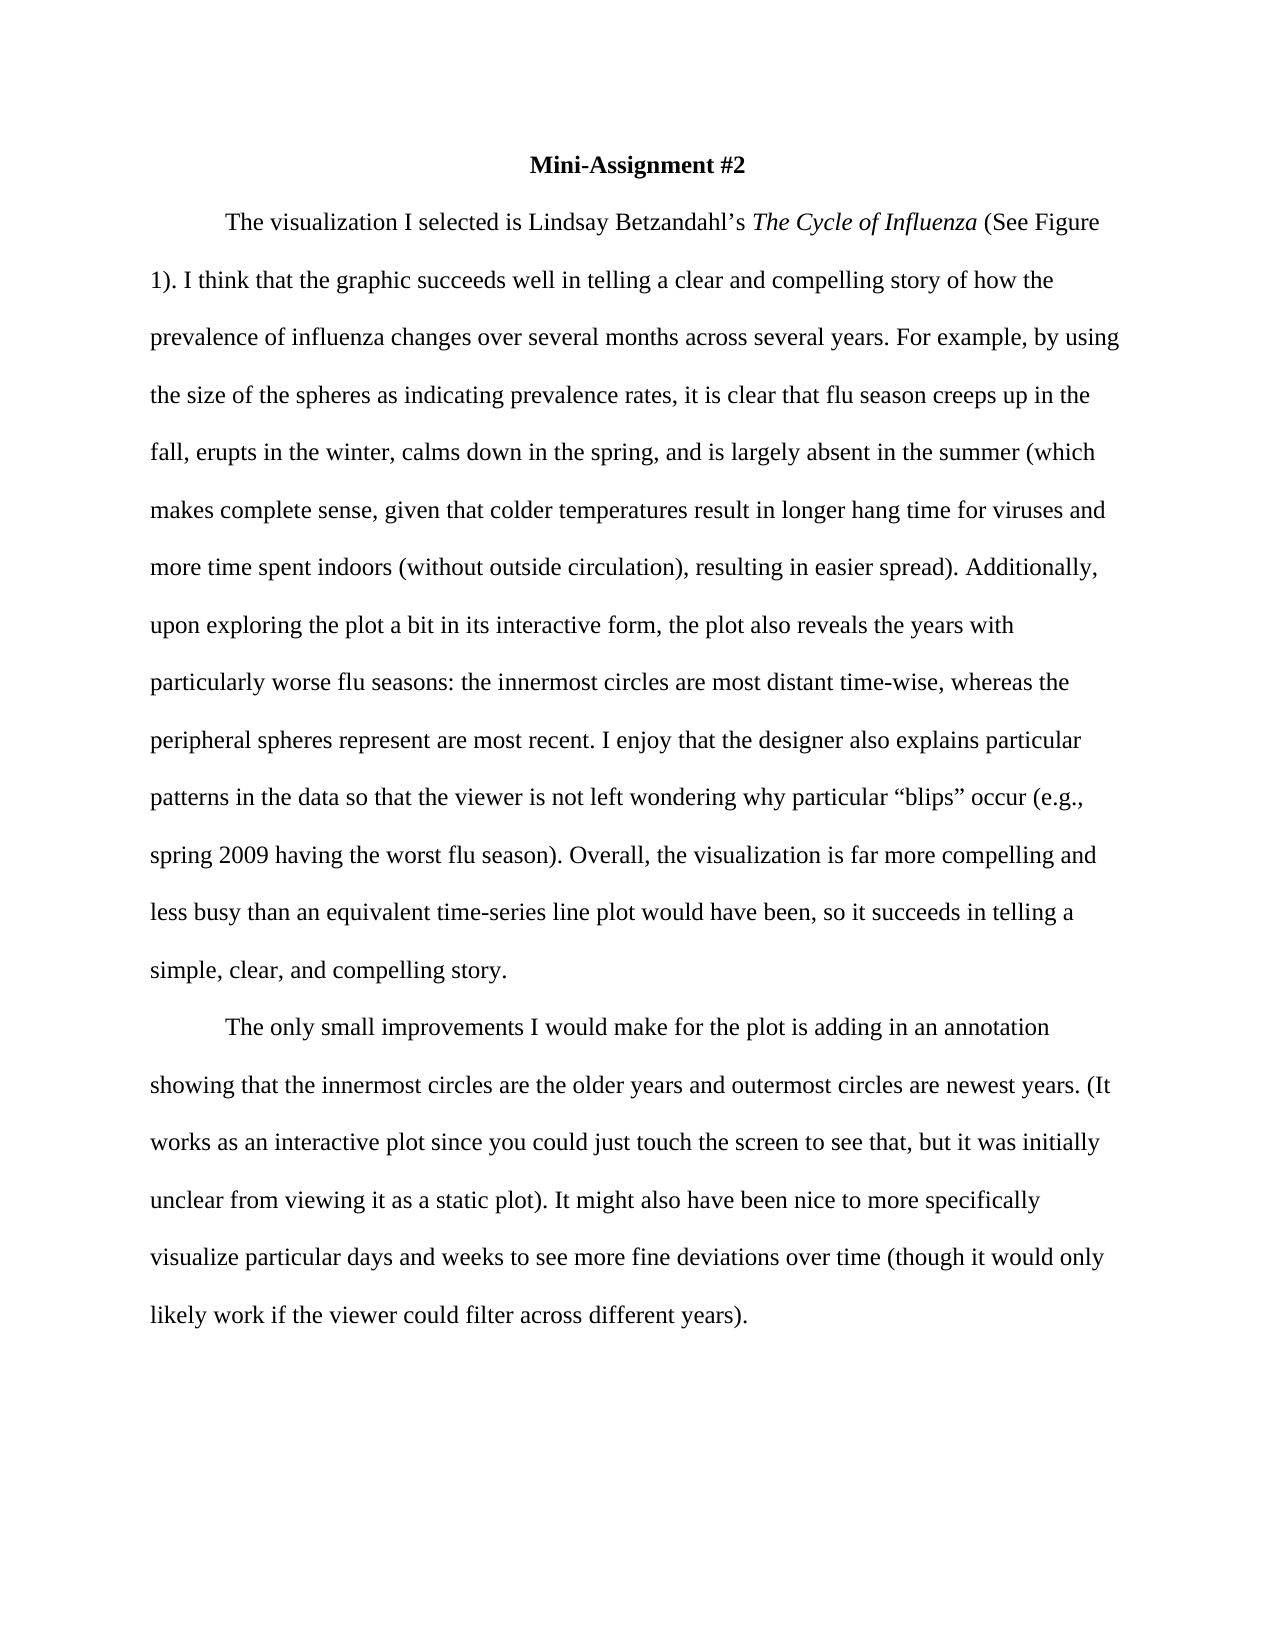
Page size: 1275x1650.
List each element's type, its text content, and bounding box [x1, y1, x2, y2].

text The only small improvements I would make for the plot is adding in an annotation showing that the innermost circles are the older years and outermost circles are newest years. (It works as an interactive plot since you could just touch the screen to see that, but it was initially unclear from viewing it as a static plot). It might also have been nice to more specifically visualize particular days and weeks to see more fine deviations over time (though it would only likely work if the viewer could filter across different years). [150, 1012, 1125, 1329]
text The visualization I selected is Lindsay Betzandahl’s The Cycle of Influenza (See Figure 1). I think that the graphic succeeds well in telling a clear and compelling story of how the prevalence of influenza changes over several months across several years. For example, by using the size of the spheres as indicating prevalence rates, it is clear that flu season creeps up in the fall, erupts in the winter, calms down in the spring, and is largely absent in the summer (which makes complete sense, given that colder temperatures result in longer hang time for viruses and more time spent indoors (without outside circulation), resulting in easier spread). Additionally, upon exploring the plot a bit in its interactive form, the plot also reveals the years with particularly worse flu seasons: the innermost circles are most distant time-wise, whereas the peripheral spheres represent are most recent. I enjoy that the designer also explains particular patterns in the data so that the viewer is not left wondering why particular “blips” occur (e.g., spring 2009 having the worst flu season). Overall, the visualization is far more compelling and less busy than an equivalent time-series line plot would have been, so it succeeds in telling a simple, clear, and compelling story. [150, 207, 1125, 984]
text Mini-Assignment #2 [150, 150, 1125, 179]
